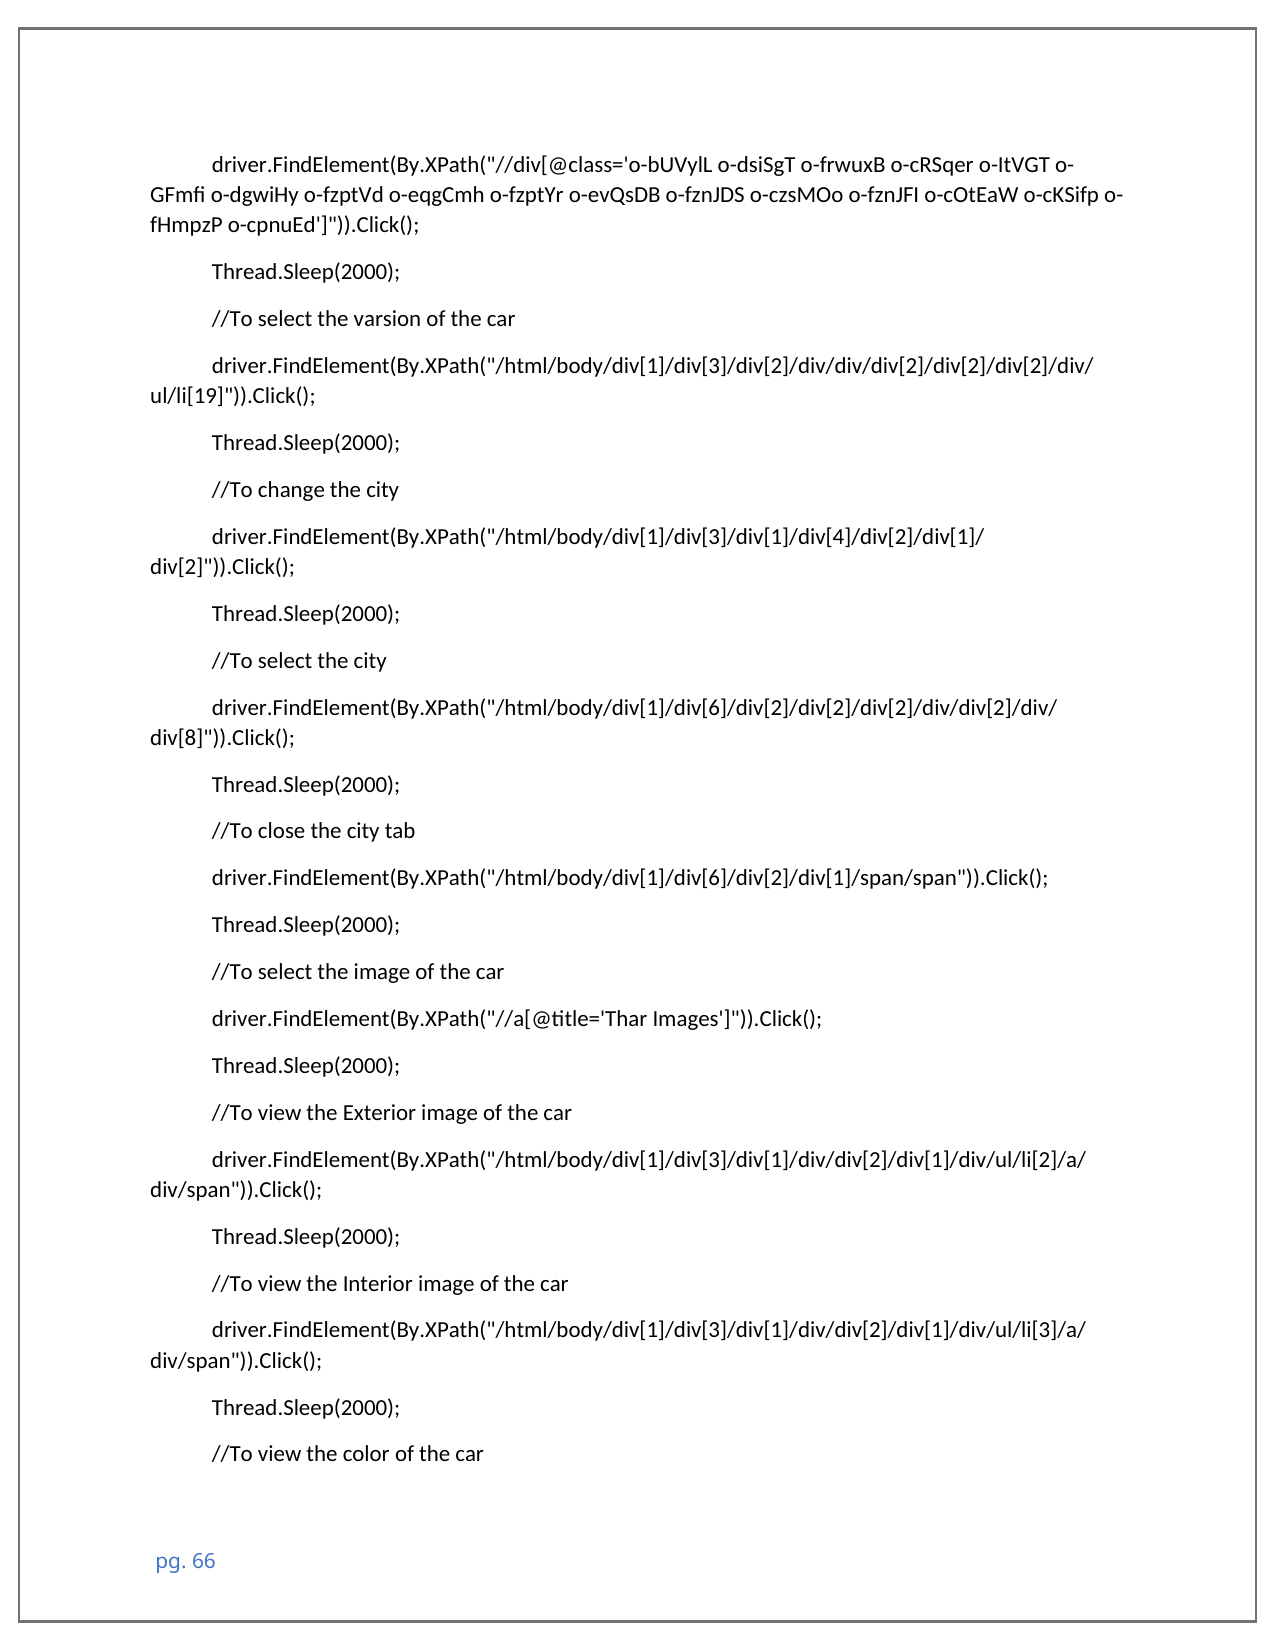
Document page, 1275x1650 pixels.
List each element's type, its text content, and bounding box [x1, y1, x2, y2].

text //To view the Exterior image of the car [150, 1098, 1125, 1126]
text driver.FindElement(By.XPath("/html/body/div[1]/div[3]/div[1]/div/div[2]/div[1]/div/ul/li[3]/a/div/span")).Click(); [150, 1316, 1125, 1374]
text Thread.Sleep(2000); [150, 770, 1125, 798]
text //To view the Interior image of the car [150, 1269, 1125, 1297]
text //To close the city tab [150, 817, 1125, 845]
text Thread.Sleep(2000); [150, 910, 1125, 938]
text Thread.Sleep(2000); [150, 1051, 1125, 1079]
text Thread.Sleep(2000); [150, 428, 1125, 456]
text Thread.Sleep(2000); [150, 257, 1125, 285]
text //To change the city [150, 475, 1125, 503]
text driver.FindElement(By.XPath("//a[@title='Thar Images']")).Click(); [150, 1004, 1125, 1032]
text //To view the color of the car [150, 1439, 1125, 1468]
text //To select the image of the car [150, 957, 1125, 985]
text //To select the city [150, 646, 1125, 674]
text driver.FindElement(By.XPath("/html/body/div[1]/div[6]/div[2]/div[2]/div[2]/div/div[2]/div/div[8]")).Click(); [150, 693, 1125, 751]
text driver.FindElement(By.XPath("/html/body/div[1]/div[3]/div[2]/div/div/div[2]/div[2]/div[2]/div/ul/li[19]")).Click(); [150, 351, 1125, 409]
text Thread.Sleep(2000); [150, 1222, 1125, 1250]
text //To select the varsion of the car [150, 304, 1125, 332]
text driver.FindElement(By.XPath("/html/body/div[1]/div[6]/div[2]/div[1]/span/span")).Click(); [150, 863, 1125, 892]
text driver.FindElement(By.XPath("//div[@class='o-bUVylL o-dsiSgT o-frwuxB o-cRSqer o-ItVGT o-GFmfi o-dgwiHy o-fzptVd o-eqgCmh o-fzptYr o-evQsDB o-fznJDS o-czsMOo o-fznJFI o-cOtEaW o-cKSifp o-fHmpzP o-cpnuEd']")).Click(); [150, 150, 1125, 238]
text Thread.Sleep(2000); [150, 599, 1125, 627]
text Thread.Sleep(2000); [150, 1393, 1125, 1421]
text driver.FindElement(By.XPath("/html/body/div[1]/div[3]/div[1]/div/div[2]/div[1]/div/ul/li[2]/a/div/span")).Click(); [150, 1145, 1125, 1203]
text driver.FindElement(By.XPath("/html/body/div[1]/div[3]/div[1]/div[4]/div[2]/div[1]/div[2]")).Click(); [150, 522, 1125, 580]
